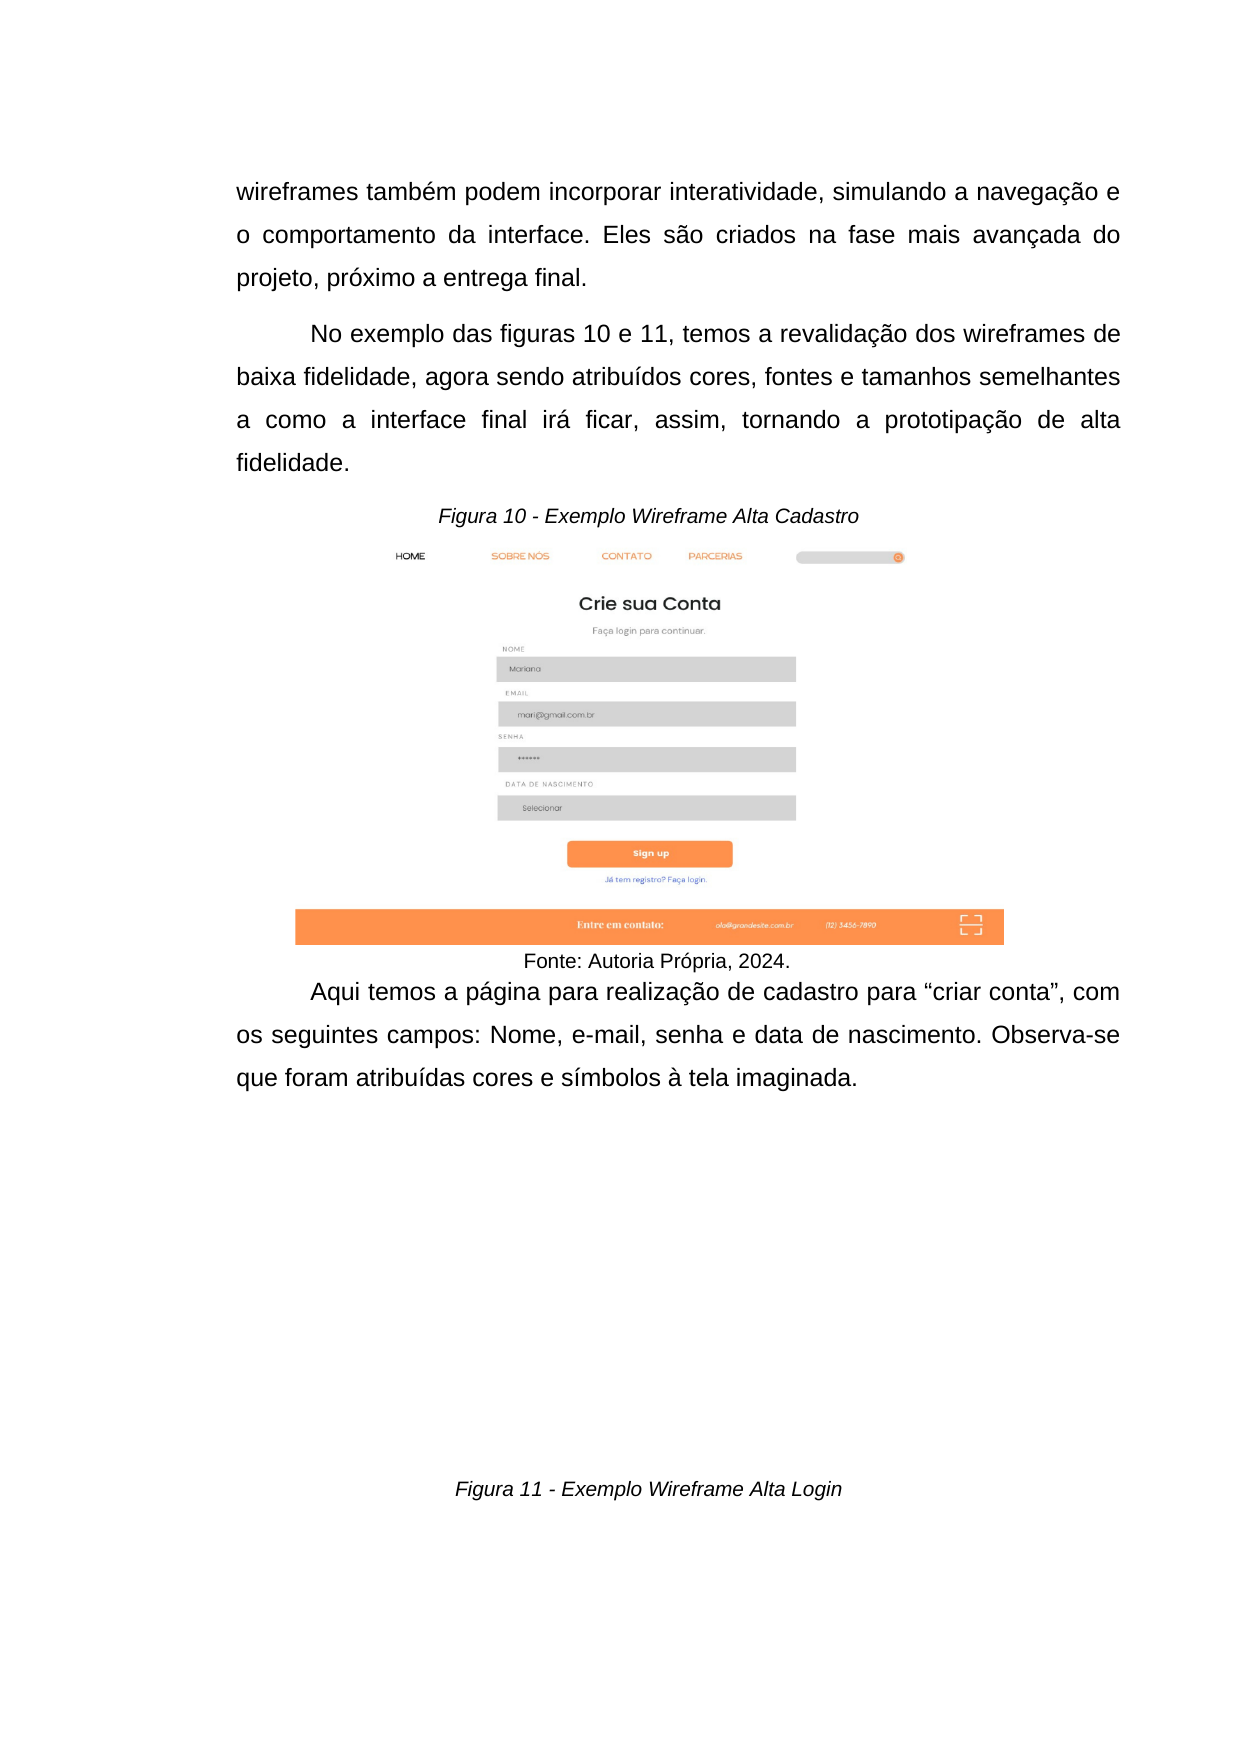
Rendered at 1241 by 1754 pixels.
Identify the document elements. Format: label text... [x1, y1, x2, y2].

text No exemplo das figuras 10 e 11, temos a revalidação dos wireframes de baixa fidelidade, agora sendo atribuídos cores, fontes e tamanhos semelhantes a como a interface final irá ficar, assim, tornando a prototipação de alta fidelidade. [236, 319, 1122, 477]
text Figura 10 - Exemplo Wireframe Alta Cadastro [177, 504, 1122, 528]
text Fonte: Autoria Própria, 2024. [118, 949, 1122, 973]
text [236, 177, 1122, 292]
picture [295, 531, 1004, 945]
text Aqui temos a página para realização de cadastro para “criar conta”, com os seguintes campos: Nome, e-mail, senha e data de nascimento. Observa-se que foram atribuídas cores e símbolos à tela imaginada. [236, 977, 1122, 1092]
text Figura 11 - Exemplo Wireframe Alta Login [177, 1477, 1122, 1501]
